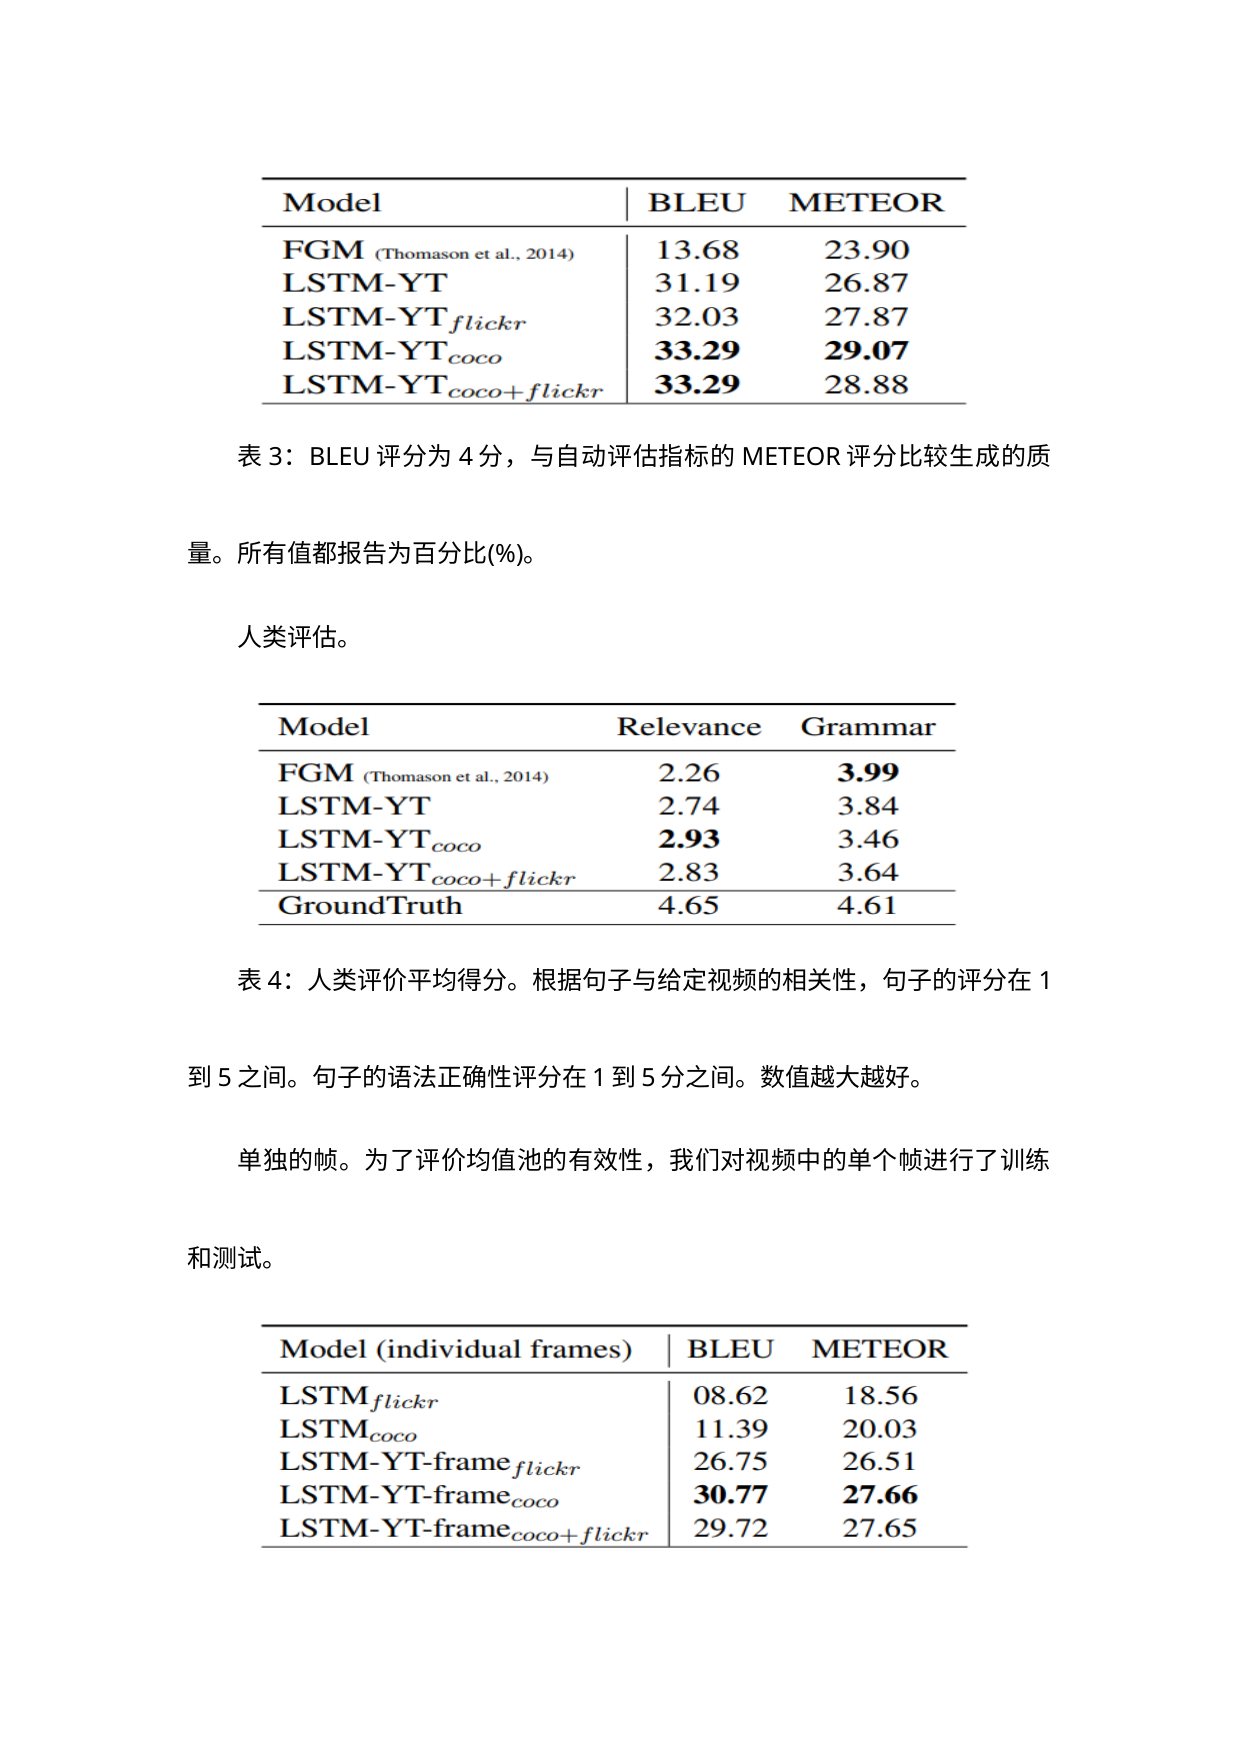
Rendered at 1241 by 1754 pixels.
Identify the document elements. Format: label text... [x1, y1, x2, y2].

text 表3：BLEU评分为4分，与自动评估指标的METEOR评分比较生成的质量。所有值都报告为百分比(%)。 [187, 422, 1053, 584]
picture [237, 162, 999, 414]
text 单独的帧。为了评价均值池的有效性，我们对视频中的单个帧进行了训练和测试。 [187, 1126, 1053, 1289]
text 人类评估。 [187, 603, 1053, 668]
picture [237, 685, 971, 937]
text 表4：人类评价平均得分。根据句子与给定视频的相关性，句子的评分在1到5之间。句子的语法正确性评分在1到5分之间。数值越大越好。 [187, 946, 1053, 1108]
picture [237, 1307, 984, 1561]
